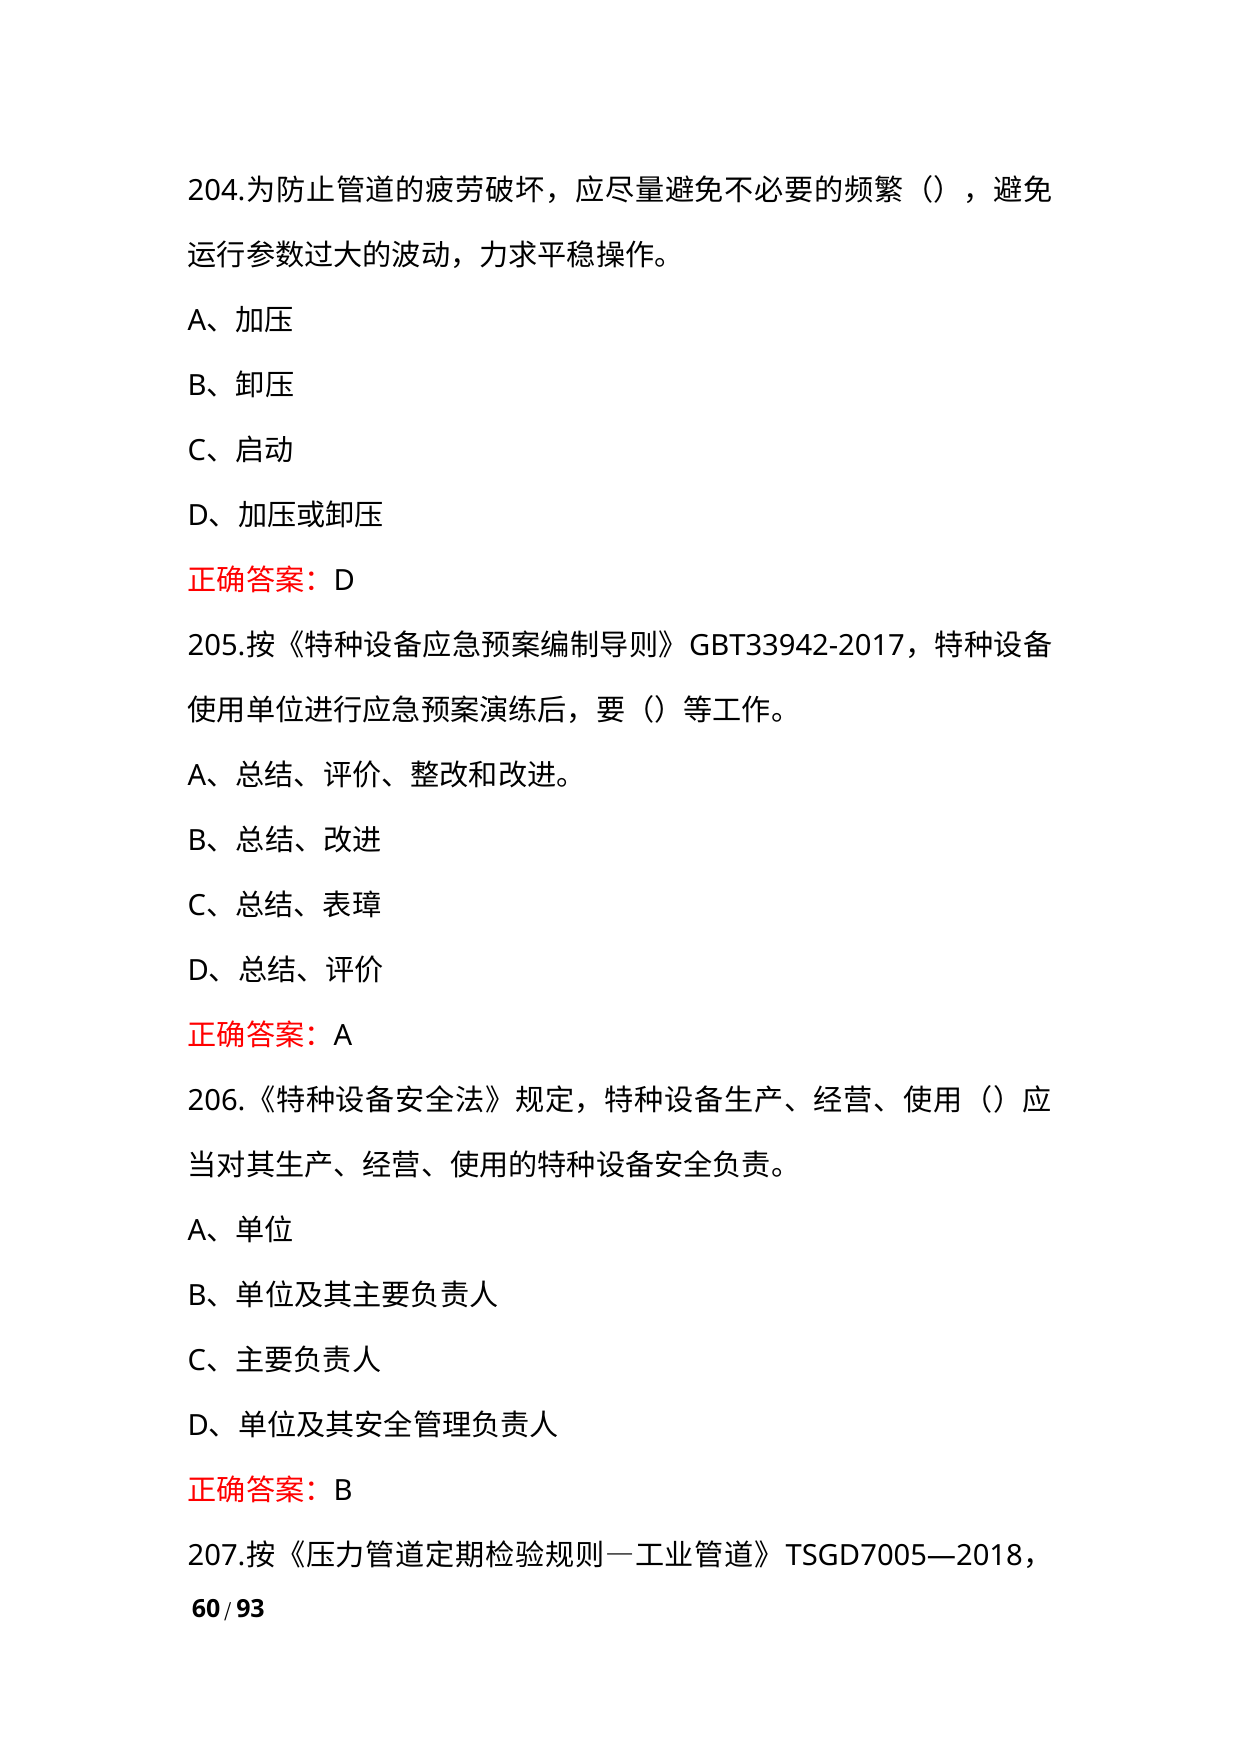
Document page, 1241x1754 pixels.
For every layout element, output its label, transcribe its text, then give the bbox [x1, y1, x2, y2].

text C、启动 [187, 416, 1053, 481]
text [187, 1521, 1053, 1586]
text D、加压或卸压 [187, 481, 1053, 546]
text A、总结、评价、整改和改进。 [187, 741, 1053, 806]
text 204.为防止管道的疲劳破坏，应尽量避免不必要的频繁（），避免运行参数过大的波动，力求平稳操作。 [187, 156, 1053, 286]
text 206.《特种设备安全法》规定，特种设备生产、经营、使用（）应当对其生产、经营、使用的特种设备安全负责。 [187, 1066, 1053, 1196]
text C、总结、表璋 [187, 871, 1053, 936]
text 正确答案：D [187, 546, 1053, 611]
text B、单位及其主要负责人 [187, 1261, 1053, 1326]
text A、单位 [187, 1196, 1053, 1261]
text A、加压 [187, 286, 1053, 351]
text 205.按《特种设备应急预案编制导则》GBT33942-2017，特种设备使用单位进行应急预案演练后，要（）等工作。 [187, 611, 1053, 741]
text 正确答案：B [187, 1456, 1053, 1521]
text 正确答案：A [187, 1001, 1053, 1066]
text B、总结、改进 [187, 806, 1053, 871]
text B、卸压 [187, 351, 1053, 416]
text C、主要负责人 [187, 1326, 1053, 1391]
text D、单位及其安全管理负责人 [187, 1391, 1053, 1456]
text D、总结、评价 [187, 936, 1053, 1001]
